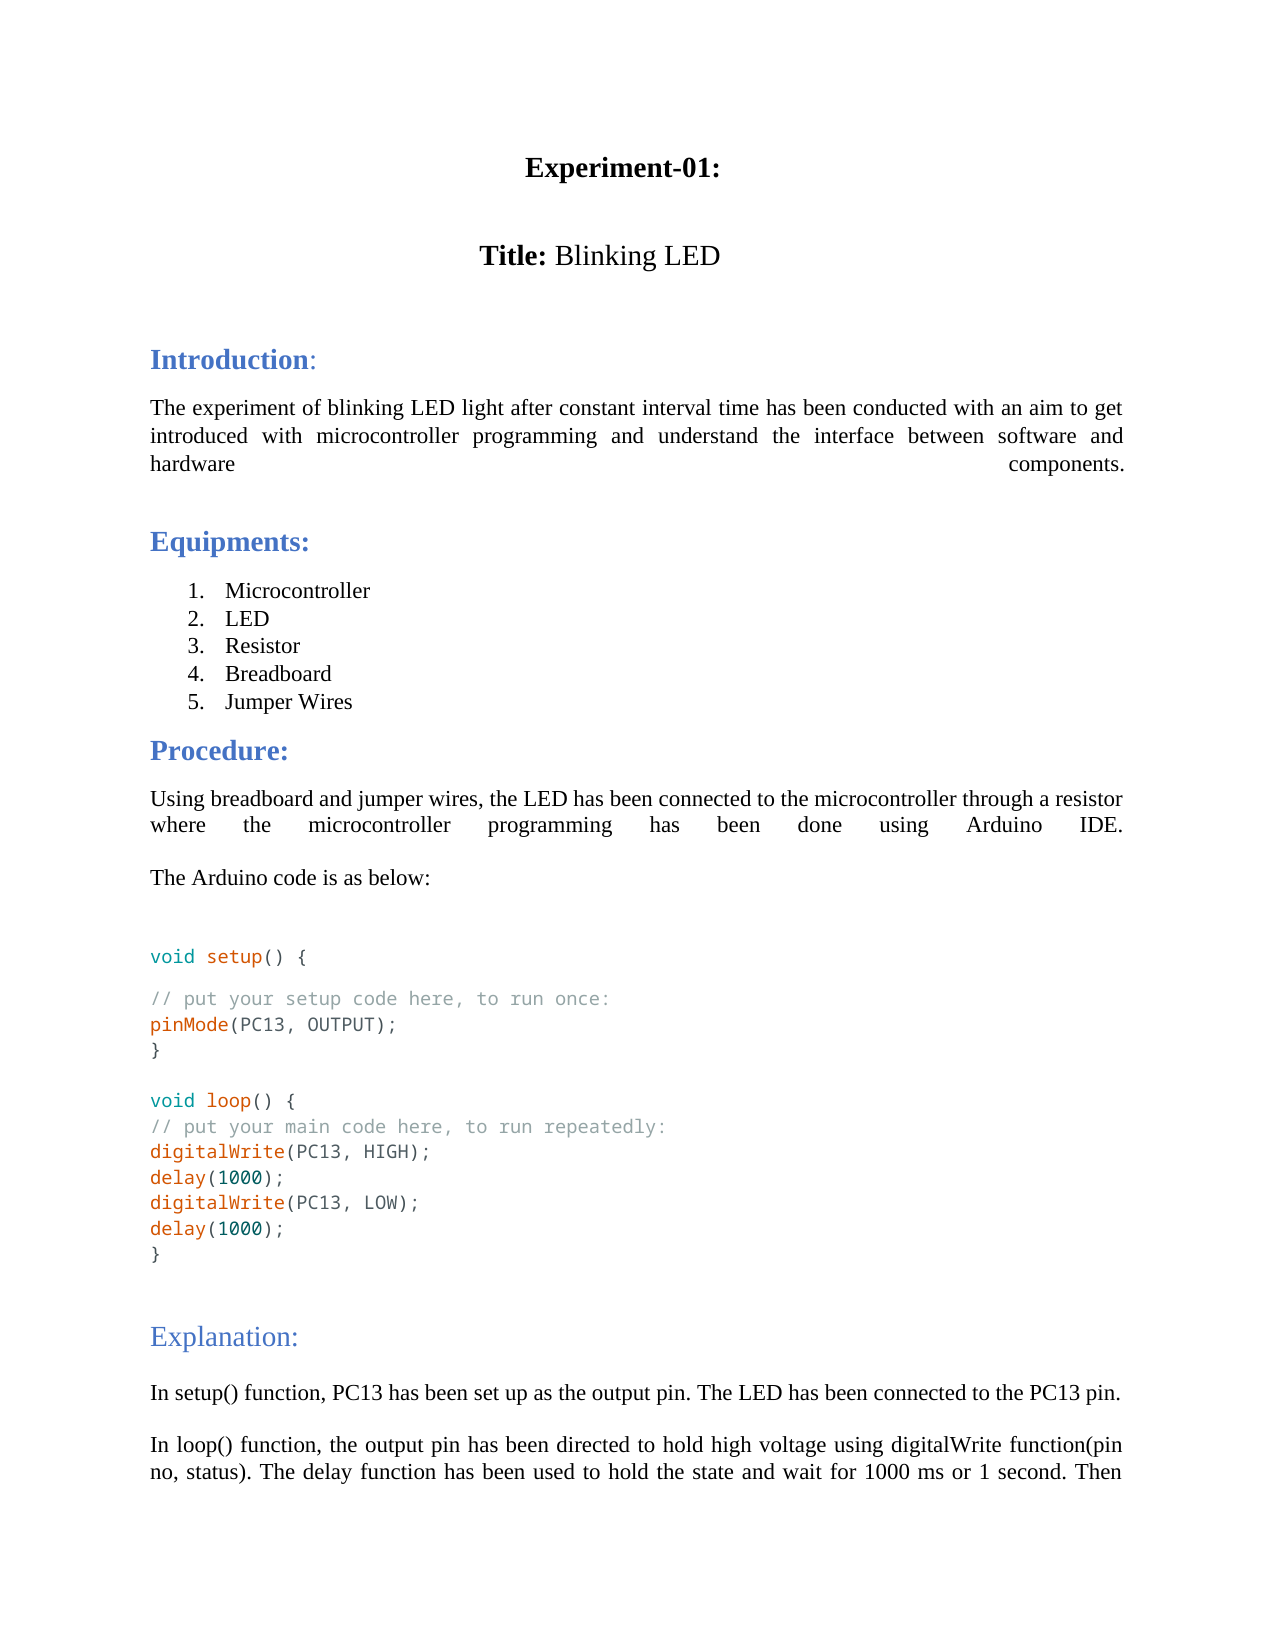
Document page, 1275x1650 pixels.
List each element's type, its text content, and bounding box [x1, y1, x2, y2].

list Breadboard [187, 660, 1125, 687]
text Experiment-01: [150, 150, 1125, 183]
text Introduction: [150, 342, 1125, 376]
text digitalWrite(PC13, LOW); [150, 1189, 1125, 1215]
list Jumper Wires [187, 688, 1125, 715]
text Procedure: [150, 733, 1125, 766]
list LED [187, 604, 1125, 631]
list Microcontroller [187, 577, 1125, 603]
text delay(1000); [150, 1215, 1125, 1241]
text // put your setup code here, to run once: [150, 985, 1125, 1011]
text } [150, 1036, 1125, 1062]
text digitalWrite(PC13, HIGH); [150, 1138, 1125, 1164]
text Equipments: [150, 524, 1125, 558]
text void loop() { [150, 1087, 1125, 1113]
text pinMode(PC13, OUTPUT); [150, 1011, 1125, 1036]
text Title: Blinking LED [150, 202, 1125, 271]
text // put your main code here, to run repeatedly: [150, 1113, 1125, 1138]
text delay(1000); [150, 1164, 1125, 1189]
text } [150, 1241, 1125, 1266]
text Explanation: In setup() function, PC13 has been set up as the output pin. The LED has been connected to the PC13 pin. [150, 1319, 1125, 1405]
text The experiment of blinking LED light after constant interval time has been conducted with an aim to get introduced with microcontroller programming and understand the interface between software and hardware components. [150, 394, 1125, 506]
text void setup() { [150, 917, 1125, 969]
list Resistor [187, 632, 1125, 659]
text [150, 1405, 1125, 1484]
text Using breadboard and jumper wires, the LED has been connected to the microcontroller through a resistor where the microcontroller programming has been done using Arduino IDE. The Arduino code is as below: [150, 785, 1125, 891]
